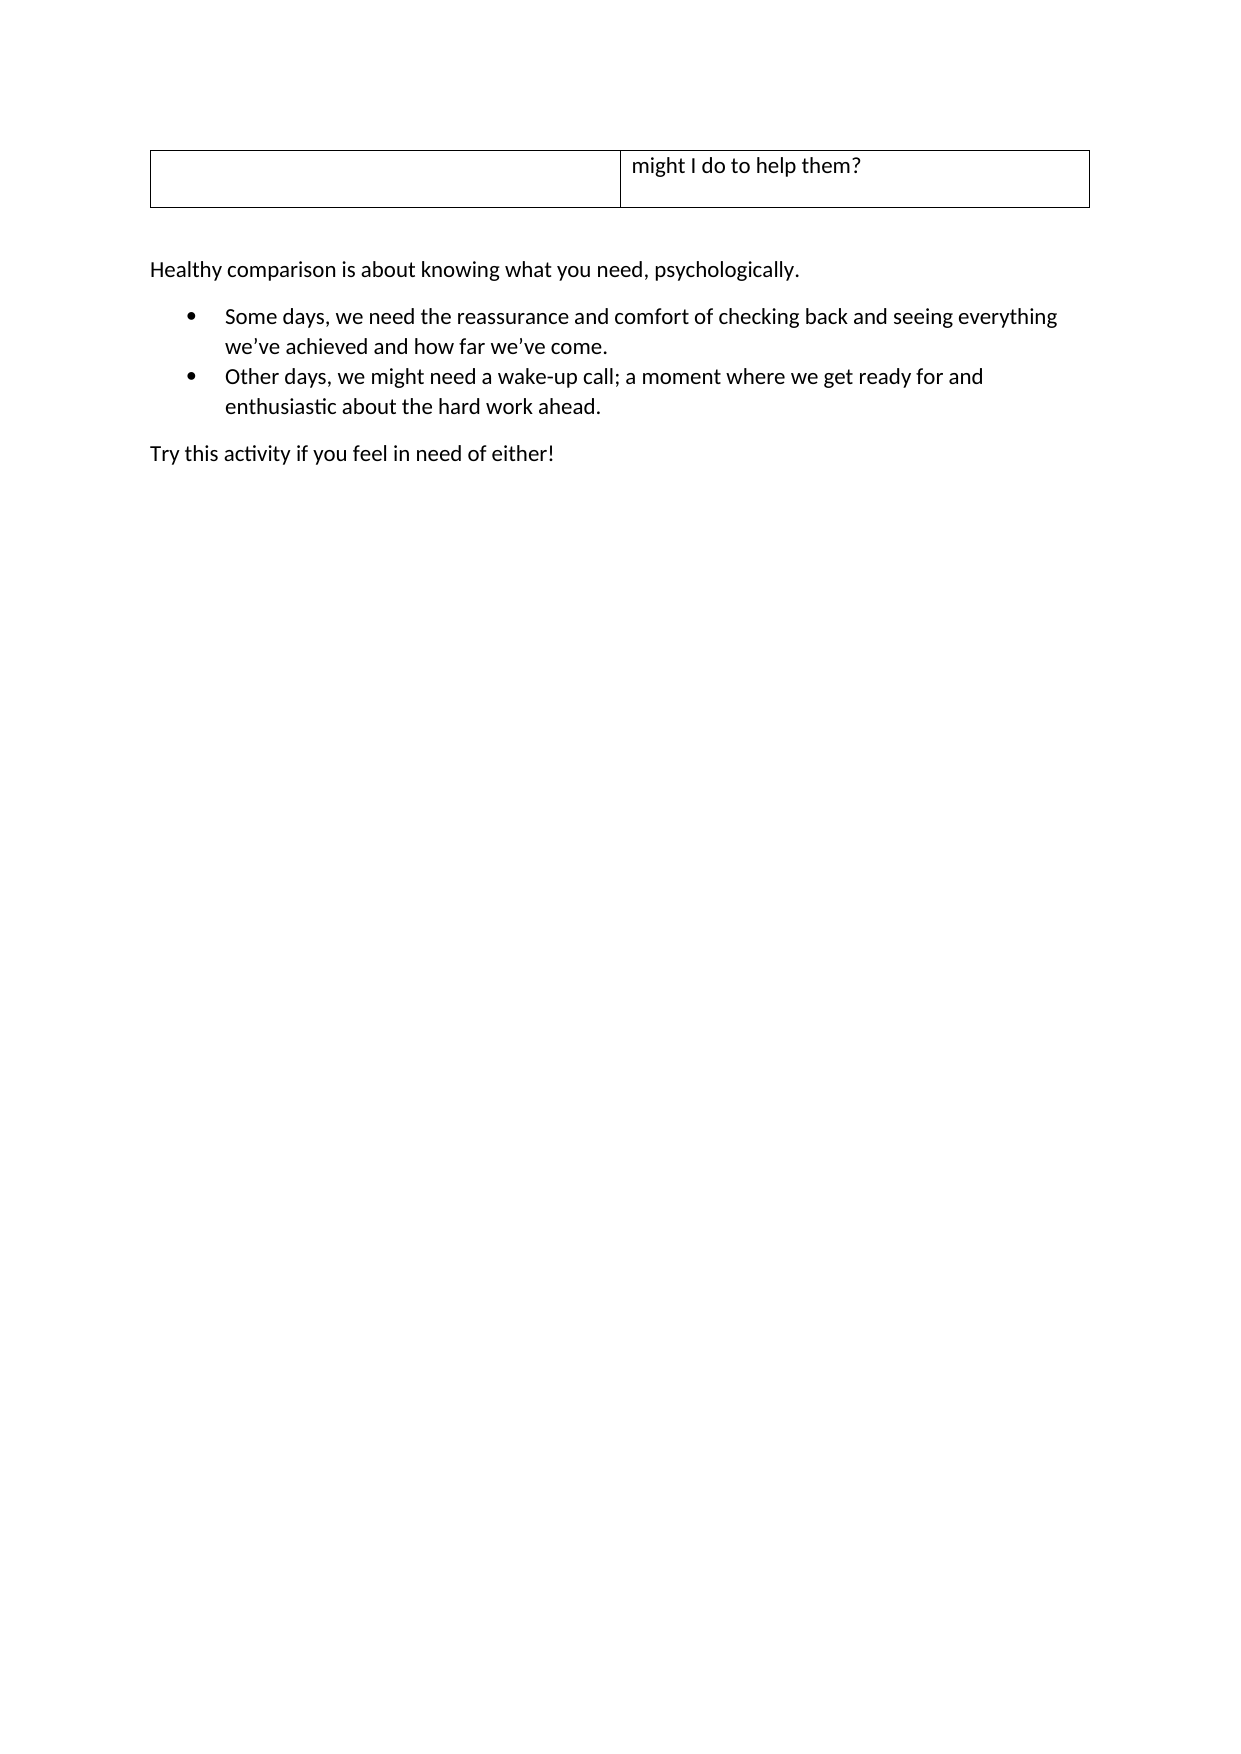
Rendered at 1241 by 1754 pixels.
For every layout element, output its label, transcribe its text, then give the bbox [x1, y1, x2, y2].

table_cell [151, 151, 620, 207]
text Try this activity if you feel in need of either! [150, 439, 1090, 467]
list Some days, we need the reassurance and comfort of checking back and seeing everything we’ve achieved and how far we’ve come. [187, 302, 1090, 360]
list Other days, we might need a wake-up call; a moment where we get ready for and enthusiastic about the hard work ahead. [187, 362, 1090, 421]
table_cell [621, 151, 1089, 207]
text Healthy comparison is about knowing what you need, psychologically. [150, 255, 1090, 283]
